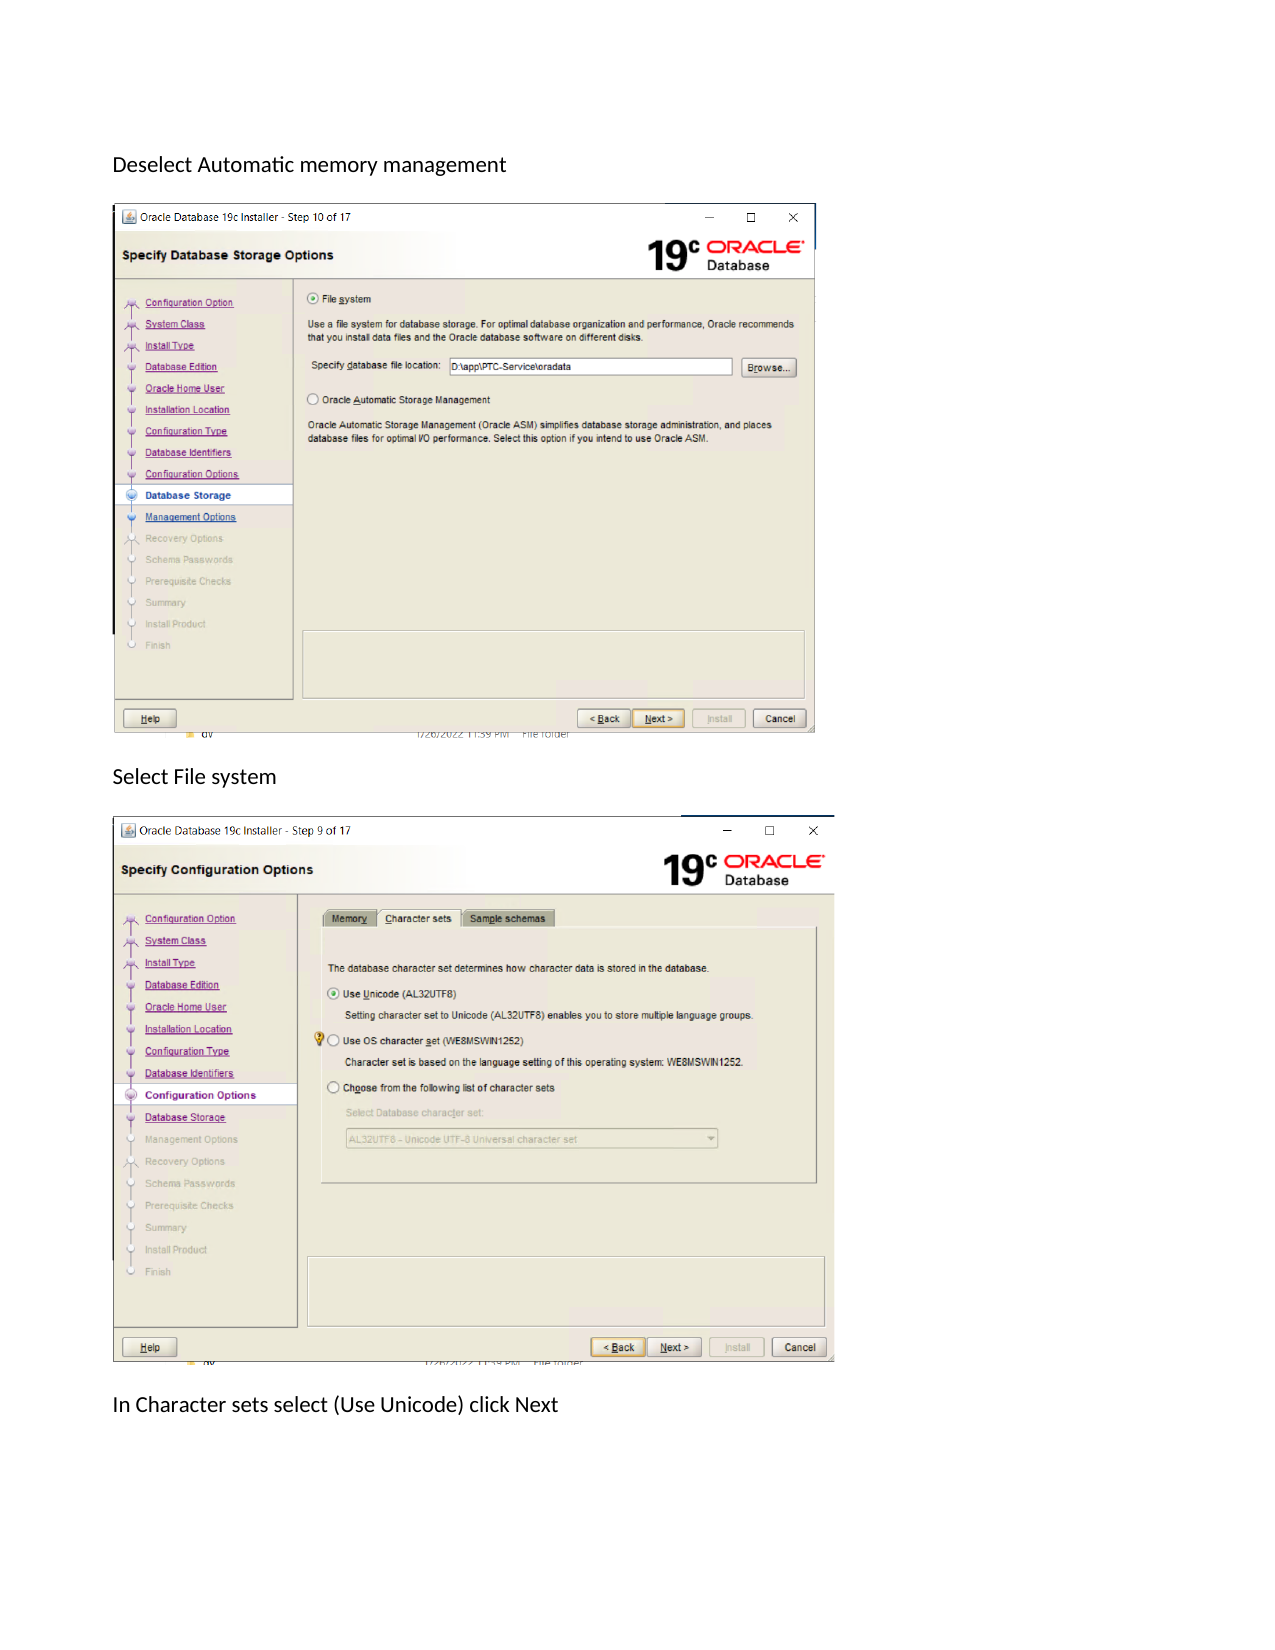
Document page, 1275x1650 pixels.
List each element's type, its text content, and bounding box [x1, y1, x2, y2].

text Select File system [112, 762, 1162, 791]
picture [112, 815, 835, 1365]
text Deselect Automatic memory management [112, 150, 1162, 178]
picture [112, 203, 817, 738]
text In Character sets select (Use Unicode) click Next [112, 1390, 1162, 1418]
